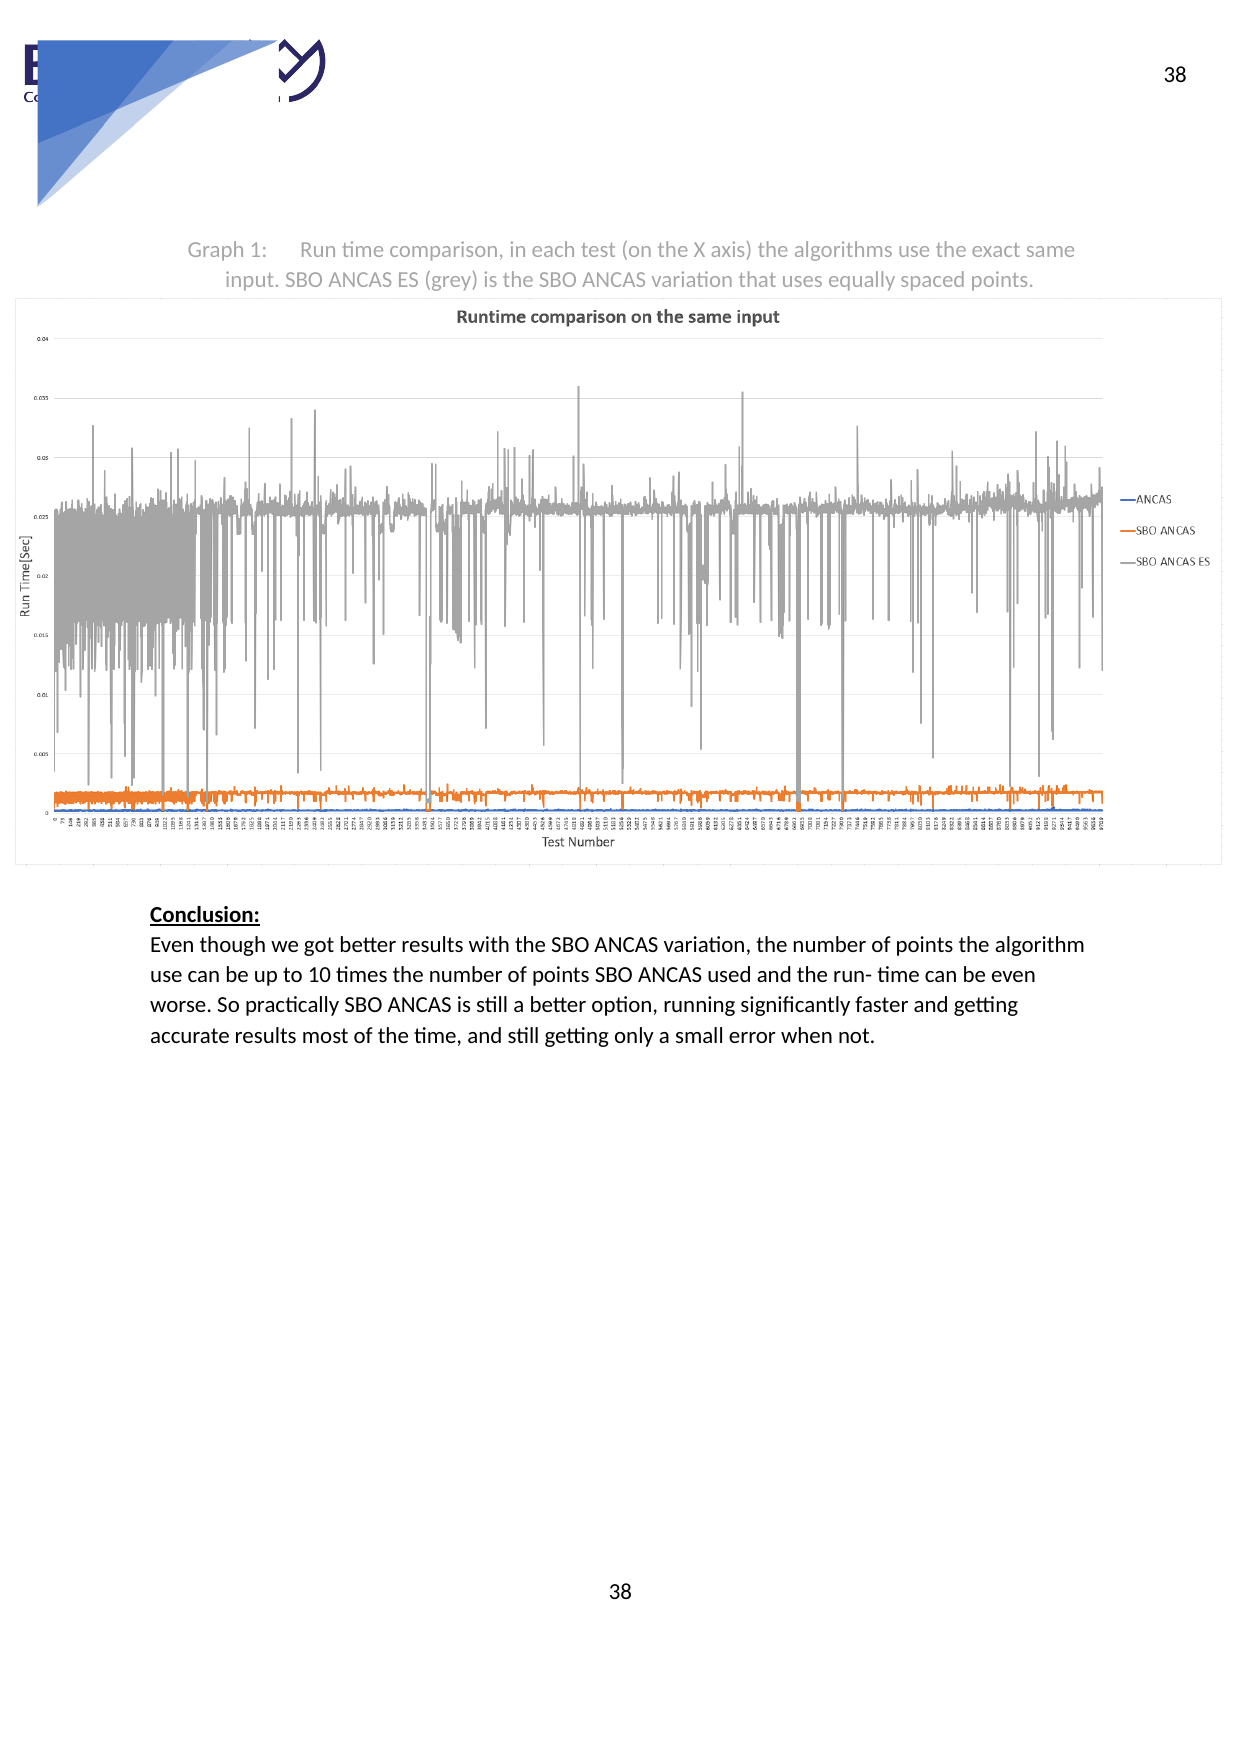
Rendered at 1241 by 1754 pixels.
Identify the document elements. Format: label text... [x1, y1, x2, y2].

text Conclusion: [150, 900, 1090, 928]
picture [7, 31, 335, 209]
text Even though we got better results with the SBO ANCAS variation, the number of points the algorithm use can be up to 10 times the number of points SBO ANCAS used and the run- time can be even worse. So practically SBO ANCAS is still a better option, running significantly faster and getting accurate results most of the time, and still getting only a small error when not. [150, 930, 1090, 1049]
text Run time comparison, in each test (on the X axis) the algorithms use the exact same input. SBO ANCAS ES (grey) is the SBO ANCAS variation that uses equally spaced points. [187, 235, 1090, 293]
picture [14, 298, 1223, 866]
